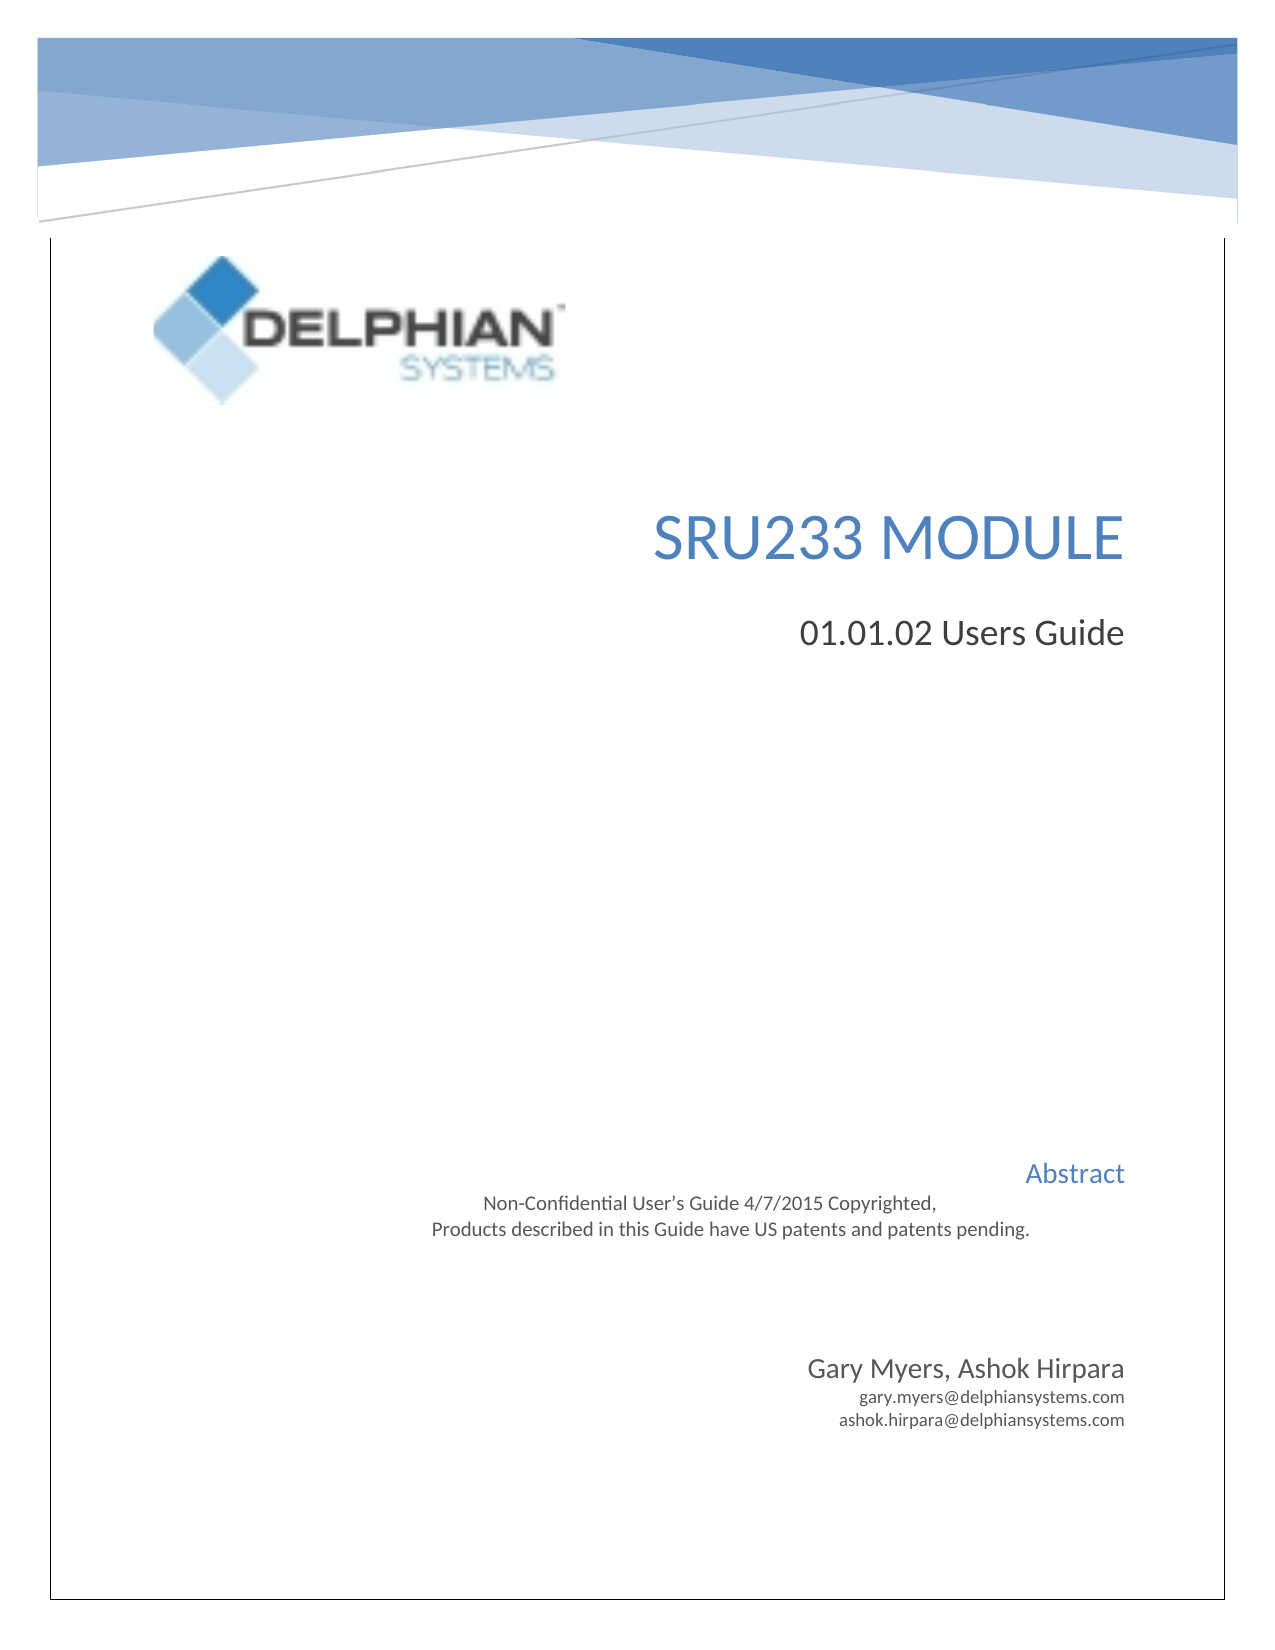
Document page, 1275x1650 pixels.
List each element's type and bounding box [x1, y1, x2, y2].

picture [150, 256, 562, 402]
picture [37, 37, 1238, 238]
